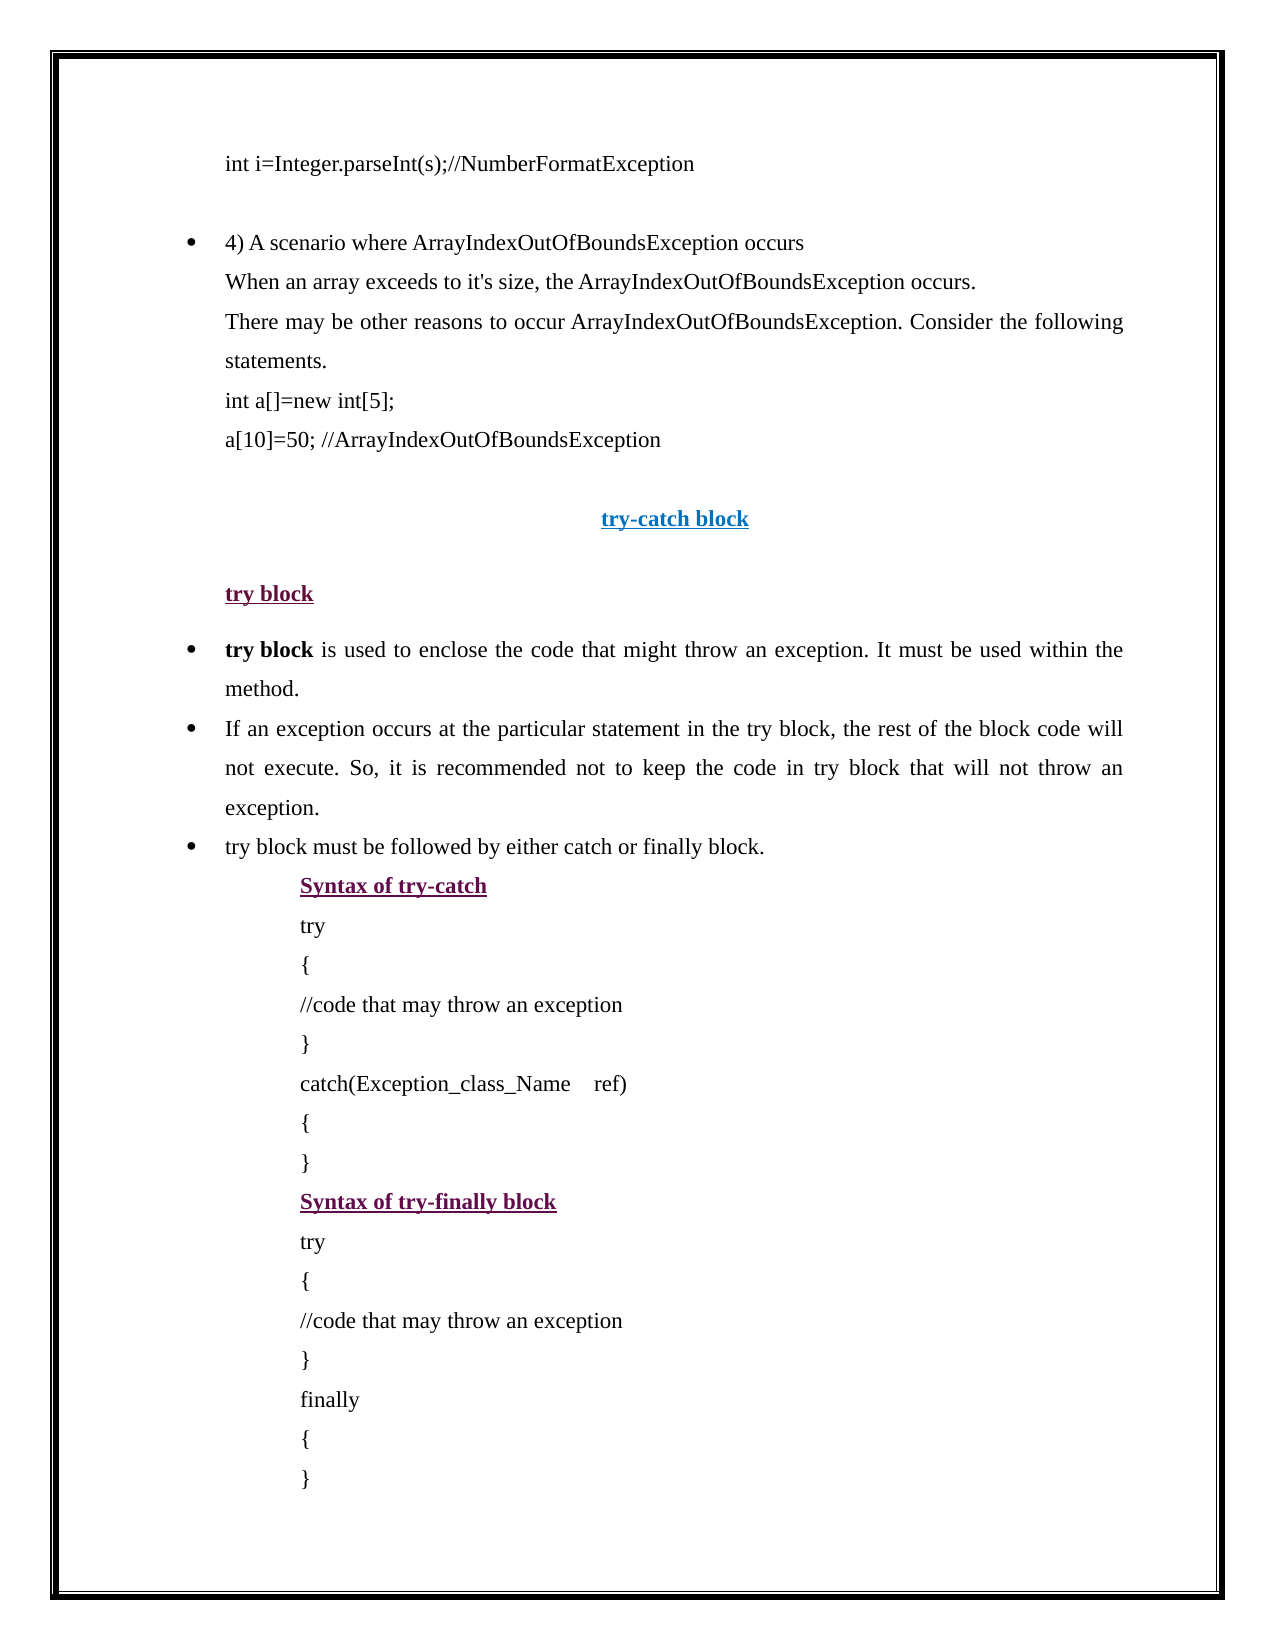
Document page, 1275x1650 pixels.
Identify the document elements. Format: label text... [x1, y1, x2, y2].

list int a[]=new int[5]; [225, 387, 1125, 413]
text { [225, 951, 1125, 978]
text { [225, 1109, 1125, 1136]
text //code that may throw an exception [225, 991, 1125, 1017]
text finally [225, 1386, 1125, 1412]
list If an exception occurs at the particular statement in the try block, the rest of the block code will not execute. So, it is recommended not to keep the code in try block that will not throw an exception. [187, 714, 1125, 820]
list int i=Integer.parseInt(s);//NumberFormatException [225, 150, 1125, 176]
text try [225, 912, 1125, 938]
text catch(Exception_class_Name ref) [225, 1070, 1125, 1096]
list try block must be followed by either catch or finally block. [187, 833, 1125, 859]
text try block [150, 574, 1125, 606]
text //code that may throw an exception [225, 1307, 1125, 1333]
text Syntax of try-catch [225, 872, 1125, 899]
text { [225, 1425, 1125, 1452]
list 4) A scenario where ArrayIndexOutOfBoundsException occurs [187, 229, 1125, 255]
text } [225, 1346, 1125, 1373]
list a[10]=50; //ArrayIndexOutOfBoundsException [225, 426, 1125, 453]
text } [225, 1149, 1125, 1175]
text try [225, 1228, 1125, 1254]
list There may be other reasons to occur ArrayIndexOutOfBoundsException. Consider the following statements. [225, 308, 1125, 374]
list try-catch block [225, 505, 1125, 532]
text } [225, 1030, 1125, 1057]
text Syntax of try-finally block [225, 1188, 1125, 1215]
list When an array exceeds to it's size, the ArrayIndexOutOfBoundsException occurs. [225, 268, 1125, 295]
text { [225, 1267, 1125, 1294]
text } [225, 1465, 1125, 1491]
list try block is used to enclose the code that might throw an exception. It must be used within the method. [187, 636, 1125, 701]
